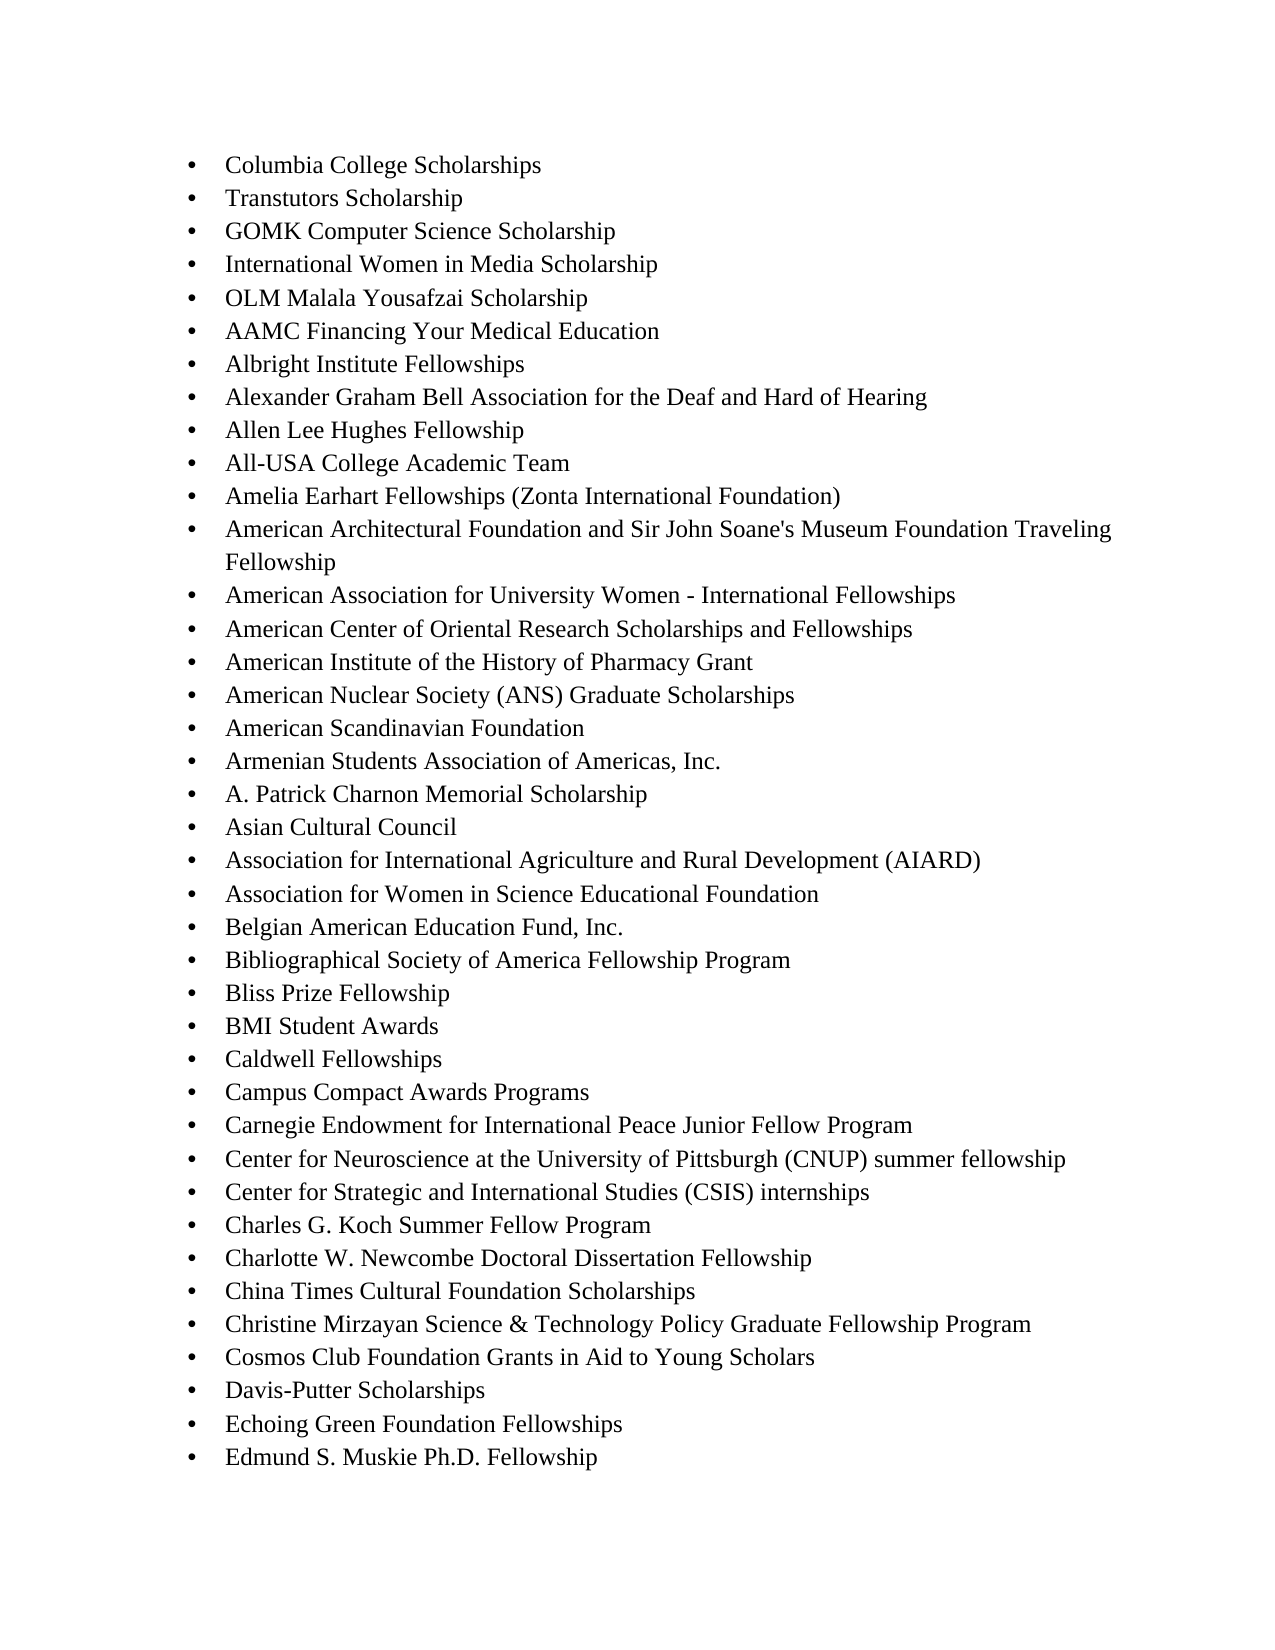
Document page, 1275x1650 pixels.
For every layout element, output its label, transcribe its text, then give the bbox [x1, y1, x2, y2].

list American Center of Oriental Research Scholarships and Fellowships [187, 614, 1125, 642]
list China Times Cultural Foundation Scholarships [187, 1276, 1125, 1305]
list American Nuclear Society (ANS) Graduate Scholarships [187, 680, 1125, 709]
list Carnegie Endowment for International Peace Junior Fellow Program [187, 1111, 1125, 1139]
list Armenian Students Association of Americas, Inc. [187, 746, 1125, 775]
list Albright Institute Fellowships [187, 349, 1125, 378]
list Center for Strategic and International Studies (CSIS) internships [187, 1177, 1125, 1206]
list OLM Malala Yousafzai Scholarship [187, 282, 1125, 311]
list American Architectural Foundation and Sir John Soane's Museum Foundation Traveling Fellowship [187, 514, 1125, 576]
list AAMC Financing Your Medical Education [187, 316, 1125, 344]
list Edmund S. Muskie Ph.D. Fellowship [187, 1442, 1125, 1471]
list Columbia College Scholarships [187, 150, 1125, 179]
list Belgian American Education Fund, Inc. [187, 912, 1125, 941]
list Association for International Agriculture and Rural Development (AIARD) [187, 846, 1125, 874]
list International Women in Media Scholarship [187, 249, 1125, 278]
list Asian Cultural Council [187, 812, 1125, 841]
list All-USA College Academic Team [187, 448, 1125, 477]
list Caldwell Fellowships [187, 1044, 1125, 1073]
list Davis-Putter Scholarships [187, 1376, 1125, 1404]
list Transtutors Scholarship [187, 183, 1125, 212]
list Christine Mirzayan Science & Technology Policy Graduate Fellowship Program [187, 1309, 1125, 1338]
list Allen Lee Hughes Fellowship [187, 415, 1125, 444]
list American Association for University Women - International Fellowships [187, 581, 1125, 609]
list Bliss Prize Fellowship [187, 978, 1125, 1007]
list A. Patrick Charnon Memorial Scholarship [187, 779, 1125, 808]
list Cosmos Club Foundation Grants in Aid to Young Scholars [187, 1342, 1125, 1371]
list Charlotte W. Newcombe Doctoral Dissertation Fellowship [187, 1243, 1125, 1272]
list Center for Neuroscience at the University of Pittsburgh (CNUP) summer fellowship [187, 1144, 1125, 1172]
list American Institute of the History of Pharmacy Grant [187, 647, 1125, 676]
list Echoing Green Foundation Fellowships [187, 1409, 1125, 1437]
list Amelia Earhart Fellowships (Zonta International Foundation) [187, 481, 1125, 510]
list Alexander Graham Bell Association for the Deaf and Hard of Hearing [187, 382, 1125, 411]
list Campus Compact Awards Programs [187, 1077, 1125, 1106]
list GOMK Computer Science Scholarship [187, 216, 1125, 245]
list BMI Student Awards [187, 1011, 1125, 1040]
list Bibliographical Society of America Fellowship Program [187, 945, 1125, 974]
list Association for Women in Science Educational Foundation [187, 879, 1125, 907]
list Charles G. Koch Summer Fellow Program [187, 1210, 1125, 1239]
list American Scandinavian Foundation [187, 713, 1125, 742]
